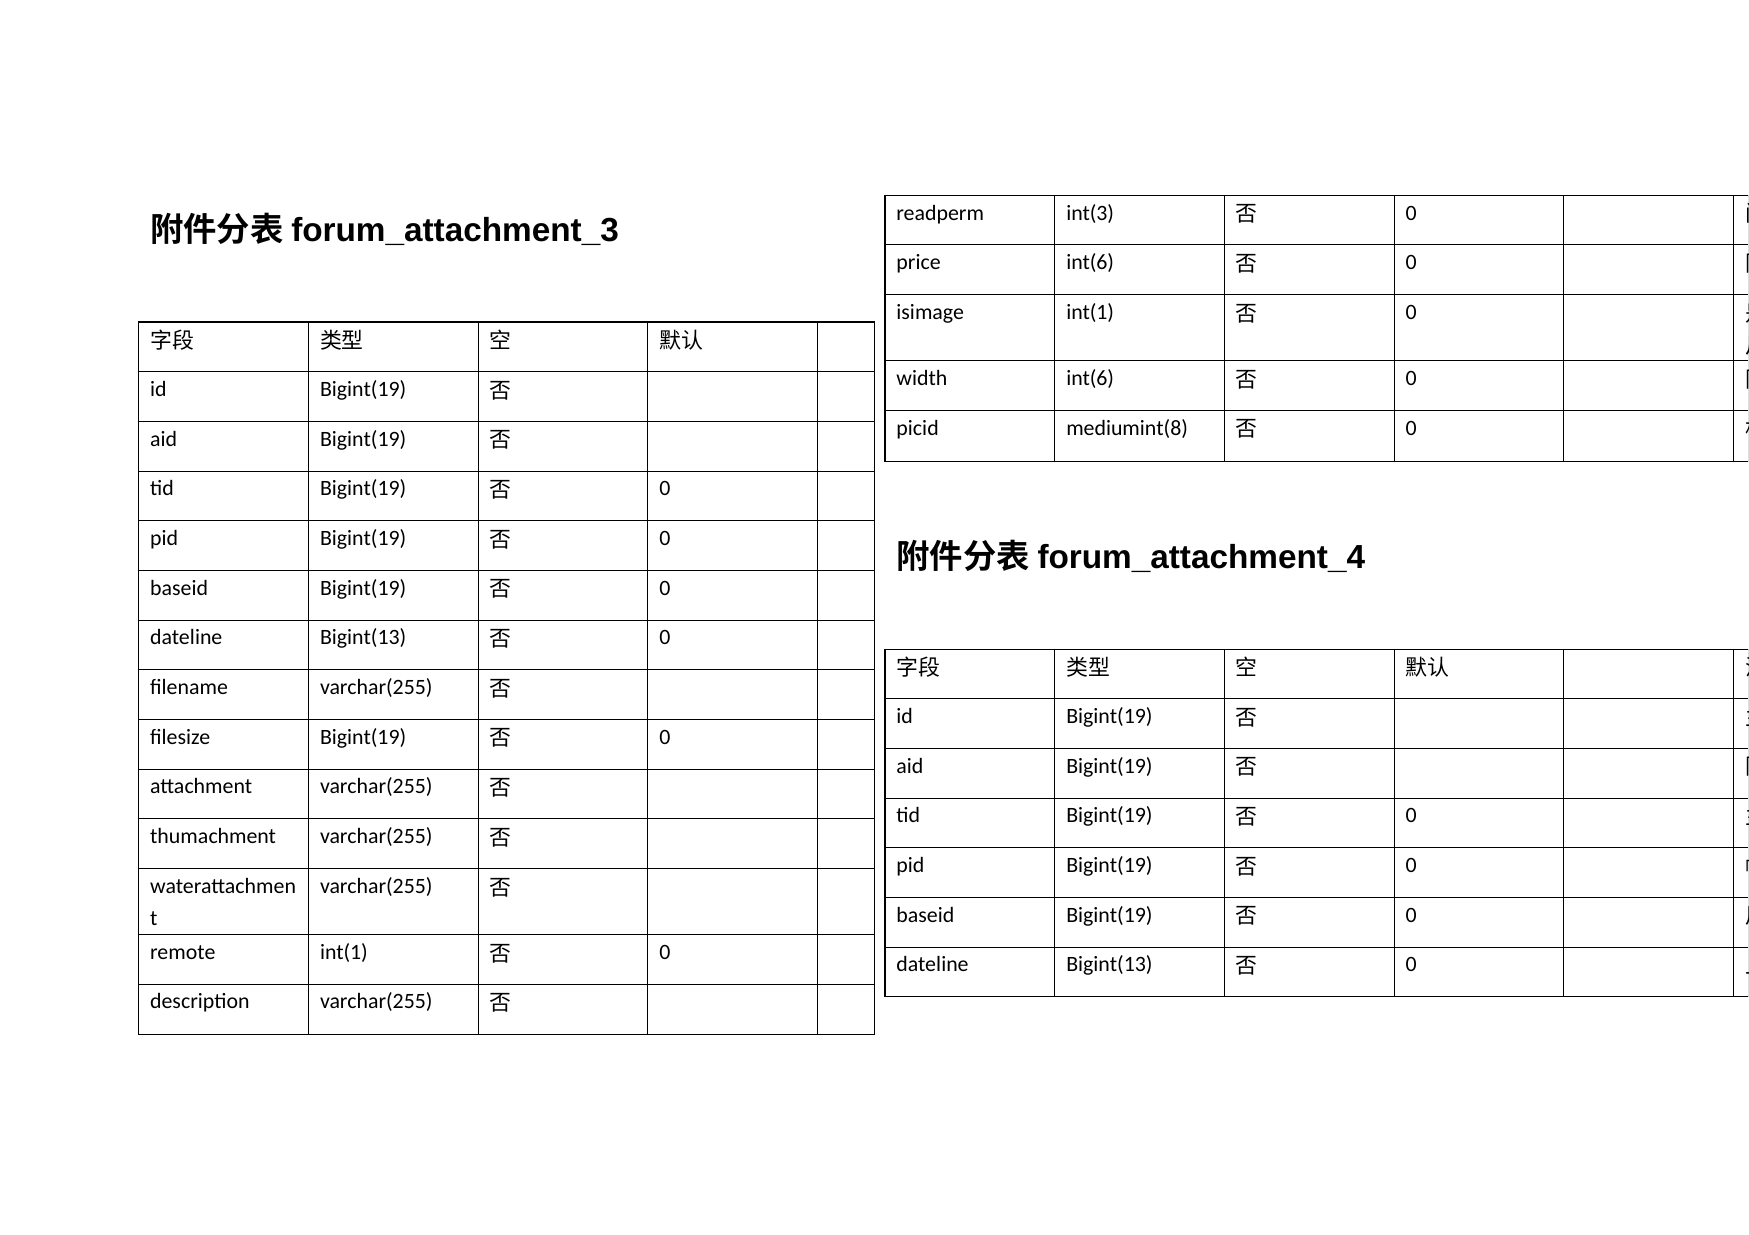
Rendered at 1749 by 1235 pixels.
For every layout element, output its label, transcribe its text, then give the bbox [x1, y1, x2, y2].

table_cell 0 [648, 720, 817, 769]
table_cell Bigint(19) [1055, 699, 1224, 748]
table_cell 0 [1395, 411, 1563, 461]
table_cell mediumint(8) [1055, 411, 1224, 461]
table_cell isimage [886, 295, 1054, 360]
table_cell [1564, 245, 1733, 294]
table_cell 否 [479, 670, 647, 719]
table_cell tid [886, 799, 1054, 847]
table_cell dateline [886, 948, 1054, 996]
table_header 字段 [886, 650, 1054, 698]
table_cell 相册图片ID [1734, 411, 1748, 461]
subtitle 附件分表 forum_attachment_3 [150, 195, 852, 260]
table_cell [818, 670, 874, 719]
table_cell 否 [479, 571, 647, 619]
table_header [1564, 650, 1733, 698]
table_cell waterattachment [139, 869, 308, 934]
table_cell 0 [1395, 245, 1563, 294]
table_cell tid [139, 472, 308, 520]
table_cell Bigint(19) [309, 372, 478, 421]
table_cell [1564, 699, 1733, 748]
table_cell filename [139, 670, 308, 719]
table_cell [818, 985, 874, 1033]
table_cell [648, 869, 817, 934]
table_cell Bigint(19) [1055, 799, 1224, 847]
table_header 字段 [139, 323, 308, 371]
table_cell Bigint(13) [1055, 948, 1224, 996]
table_cell baseid [886, 898, 1054, 947]
table_cell 否 [479, 422, 647, 471]
table_cell 0 [1395, 948, 1563, 996]
table_cell [818, 571, 874, 619]
table_cell 否 [479, 985, 647, 1033]
table_cell description [139, 985, 308, 1033]
table_cell id [139, 372, 308, 421]
table_cell aid [886, 749, 1054, 797]
table_cell [648, 372, 817, 421]
table_header 默认 [1395, 650, 1563, 698]
table_cell [648, 670, 817, 719]
table_header 类型 [309, 323, 478, 371]
table_cell baseid [139, 571, 308, 619]
table_cell [1564, 948, 1733, 996]
table_cell 0 [648, 621, 817, 669]
table_cell varchar(255) [309, 869, 478, 934]
table_cell 否 [1225, 799, 1394, 847]
table_header 注释 [1734, 650, 1748, 698]
table_header 空 [1225, 650, 1394, 698]
table_cell 否 [479, 472, 647, 520]
table_cell 0 [648, 472, 817, 520]
table_cell [818, 869, 874, 934]
table_cell Bigint(19) [309, 422, 478, 471]
table_cell 否 [1225, 898, 1394, 947]
table_cell 否 [1225, 361, 1394, 410]
table_cell int(1) [1055, 295, 1224, 360]
table_cell filesize [139, 720, 308, 769]
table_cell [1564, 799, 1733, 847]
table_cell varchar(255) [309, 770, 478, 818]
table_cell [818, 472, 874, 520]
table_cell remote [139, 935, 308, 984]
table_cell Bigint(19) [1055, 848, 1224, 897]
table_header 空 [479, 323, 647, 371]
table_cell 否 [479, 372, 647, 421]
table_cell Bigint(19) [1055, 749, 1224, 797]
table_cell 否 [1225, 196, 1394, 244]
table_cell 0 [1395, 196, 1563, 244]
table_cell [1564, 411, 1733, 461]
table_cell int(6) [1055, 361, 1224, 410]
table_cell int(6) [1055, 245, 1224, 294]
table_cell 帖子id [1734, 848, 1748, 897]
table_cell [818, 819, 874, 868]
table_cell [648, 985, 817, 1033]
table_cell [818, 720, 874, 769]
table_cell 否 [479, 621, 647, 669]
table_cell Bigint(19) [309, 720, 478, 769]
table_cell 0 [1395, 848, 1563, 897]
table_cell aid [139, 422, 308, 471]
table_cell pid [139, 521, 308, 570]
table_cell [648, 770, 817, 818]
table_cell Bigint(19) [309, 571, 478, 619]
table_cell 否 [1225, 295, 1394, 360]
table_cell [1564, 361, 1733, 410]
table_cell [818, 422, 874, 471]
table_cell price [886, 245, 1054, 294]
table_cell 阅读权限 [1734, 196, 1748, 244]
table_cell Bigint(19) [309, 521, 478, 570]
table_cell width [886, 361, 1054, 410]
table_cell 否 [479, 521, 647, 570]
table_cell [818, 935, 874, 984]
table_cell 主题id [1734, 799, 1748, 847]
table_cell [818, 372, 874, 421]
table_cell varchar(255) [309, 985, 478, 1033]
table_header 默认 [648, 323, 817, 371]
table_cell 0 [1395, 361, 1563, 410]
table_cell 0 [648, 571, 817, 619]
table_cell varchar(255) [309, 819, 478, 868]
table_cell readperm [886, 196, 1054, 244]
table_cell thumachment [139, 819, 308, 868]
table_cell [1564, 848, 1733, 897]
table_cell 否 [479, 935, 647, 984]
table_cell int(3) [1055, 196, 1224, 244]
table_cell 主键id [1734, 699, 1748, 748]
table_cell 否 [1225, 699, 1394, 748]
table_cell pid [886, 848, 1054, 897]
table_cell 上传时间 [1734, 948, 1748, 996]
table_cell 0 [1395, 295, 1563, 360]
table_cell [1395, 699, 1563, 748]
table_cell 0 [648, 521, 817, 570]
table_cell 否 [479, 720, 647, 769]
table_cell 0 [1395, 898, 1563, 947]
table_cell [1564, 898, 1733, 947]
table_cell 附件id [1734, 749, 1748, 797]
table_cell [818, 621, 874, 669]
table_cell 否 [1225, 245, 1394, 294]
table_cell dateline [139, 621, 308, 669]
table_cell [1564, 196, 1733, 244]
table_header 类型 [1055, 650, 1224, 698]
table_cell [1564, 749, 1733, 797]
table_cell 否 [1225, 848, 1394, 897]
table_header [818, 323, 874, 371]
table_cell 附件价格 [1734, 245, 1748, 294]
table_cell 否 [479, 819, 647, 868]
table_cell 0 [1395, 799, 1563, 847]
table_cell 用户id [1734, 898, 1748, 947]
table_cell Bigint(19) [1055, 898, 1224, 947]
table_cell [648, 819, 817, 868]
table_cell 0 [648, 935, 817, 984]
table_cell 附件宽度 [1734, 361, 1748, 410]
subtitle 附件分表 forum_attachment_4 [896, 522, 1598, 587]
table_cell picid [886, 411, 1054, 461]
table_cell 否 [1225, 411, 1394, 461]
table_cell [1395, 749, 1563, 797]
table_cell 否 [1225, 948, 1394, 996]
table_cell [1564, 295, 1733, 360]
table_cell [818, 770, 874, 818]
table_cell Bigint(19) [309, 472, 478, 520]
table_cell int(1) [309, 935, 478, 984]
table_cell 否 [1225, 749, 1394, 797]
table_cell attachment [139, 770, 308, 818]
table_cell 否 [479, 770, 647, 818]
table_cell [648, 422, 817, 471]
table_cell id [886, 699, 1054, 748]
table_cell varchar(255) [309, 670, 478, 719]
table_cell 否 [479, 869, 647, 934]
table_cell Bigint(13) [309, 621, 478, 669]
table_cell [818, 521, 874, 570]
